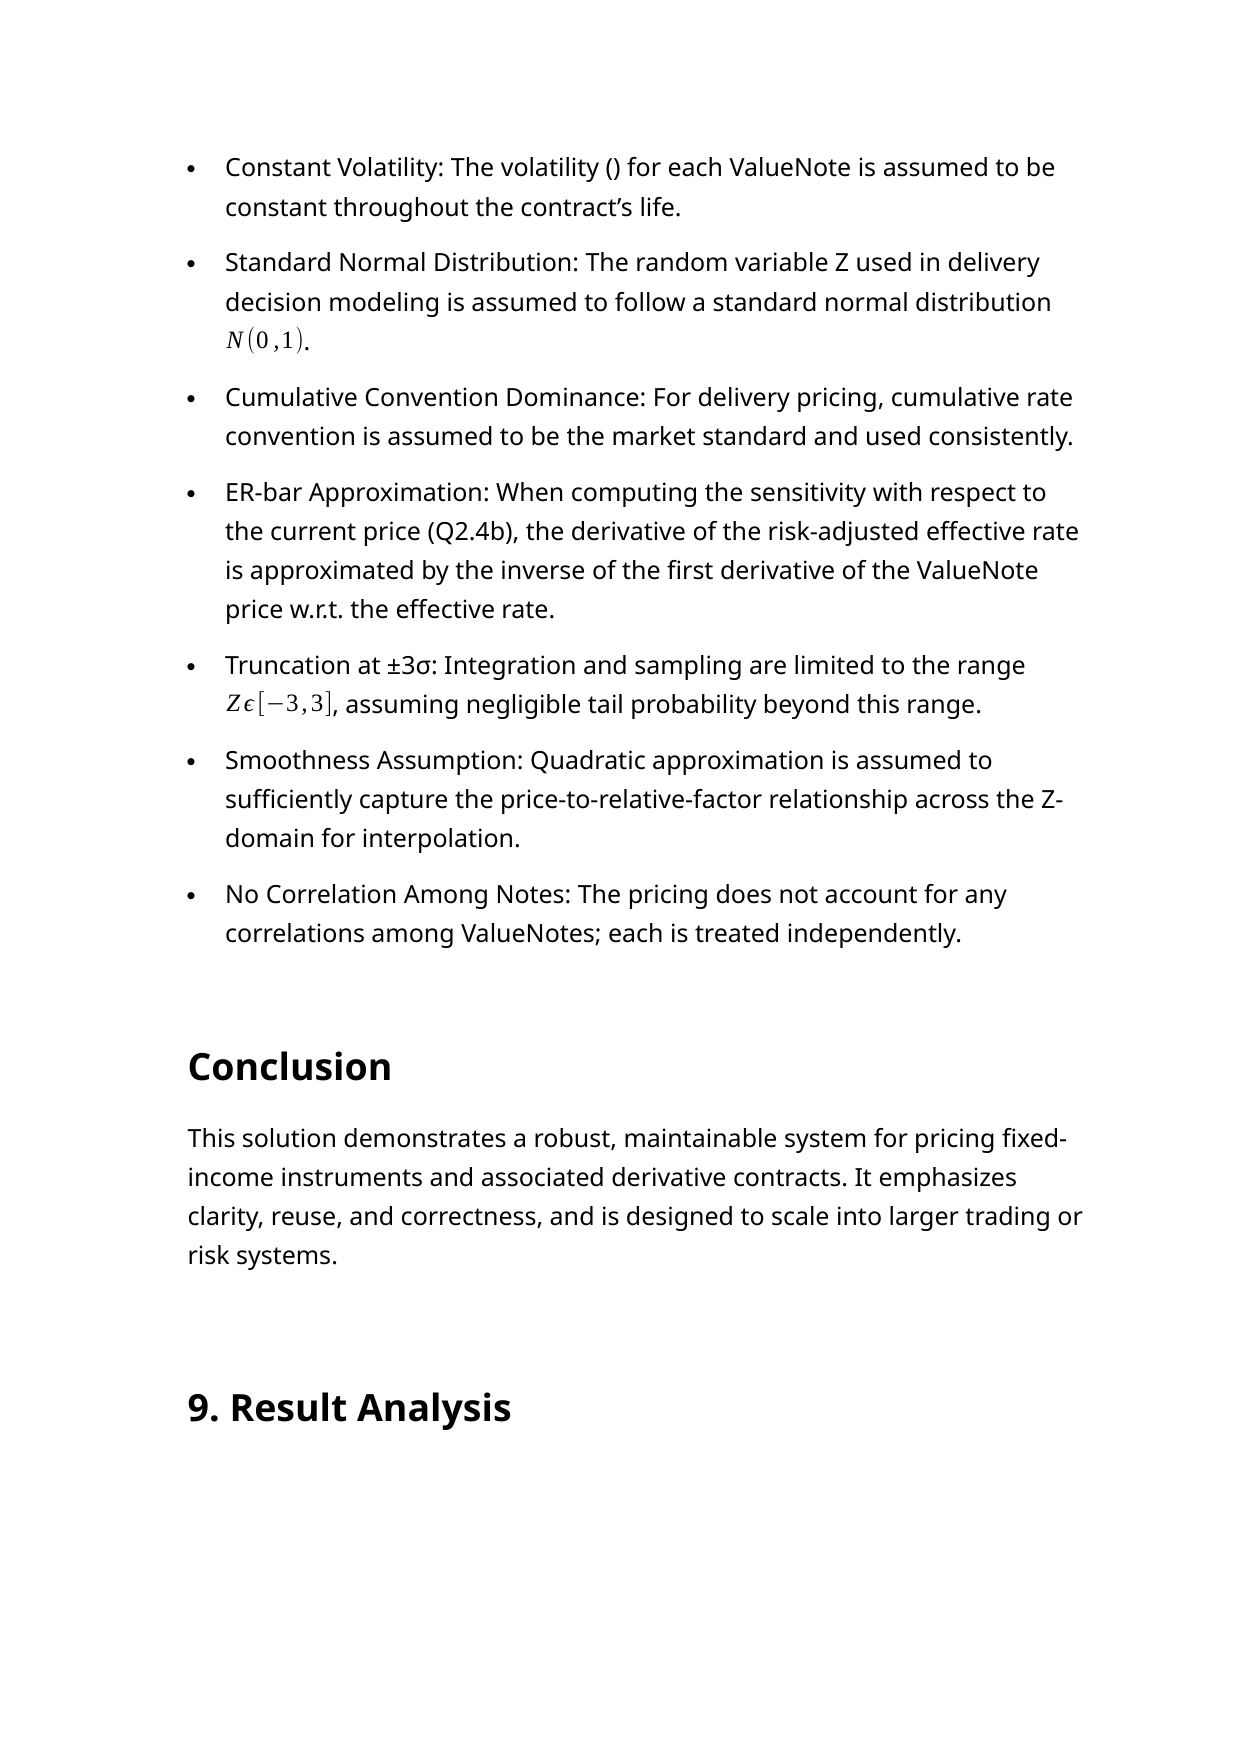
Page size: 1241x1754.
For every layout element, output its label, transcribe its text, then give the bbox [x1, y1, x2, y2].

text Conclusion [187, 1040, 1090, 1091]
text 9. Result Analysis [187, 1381, 1090, 1432]
list Cumulative Convention Dominance: For delivery pricing, cumulative rate convention is assumed to be the market standard and used consistently. [187, 379, 1090, 452]
list Truncation at ±3σ: Integration and sampling are limited to the range , assuming negligible tail probability beyond this range. [187, 647, 1090, 721]
list No Correlation Among Notes: The pricing does not account for any correlations among ValueNotes; each is treated independently. [187, 877, 1090, 950]
list Smoothness Assumption: Quadratic approximation is assumed to sufficiently capture the price-to-relative-factor relationship across the Z-domain for interpolation. [187, 742, 1090, 855]
text This solution demonstrates a robust, maintainable system for pricing fixed-income instruments and associated derivative contracts. It emphasizes clarity, reuse, and correctness, and is designed to scale into larger trading or risk systems. [187, 1120, 1090, 1272]
list Standard Normal Distribution: The random variable Z used in delivery decision modeling is assumed to follow a standard normal distribution . [187, 245, 1090, 357]
list ER-bar Approximation: When computing the sensitivity with respect to the current price (Q2.4b), the derivative of the risk-adjusted effective rate is approximated by the inverse of the first derivative of the ValueNote price w.r.t. the effective rate. [187, 474, 1090, 626]
list Constant Volatility: The volatility () for each ValueNote is assumed to be constant throughout the contract’s life. [187, 150, 1090, 223]
